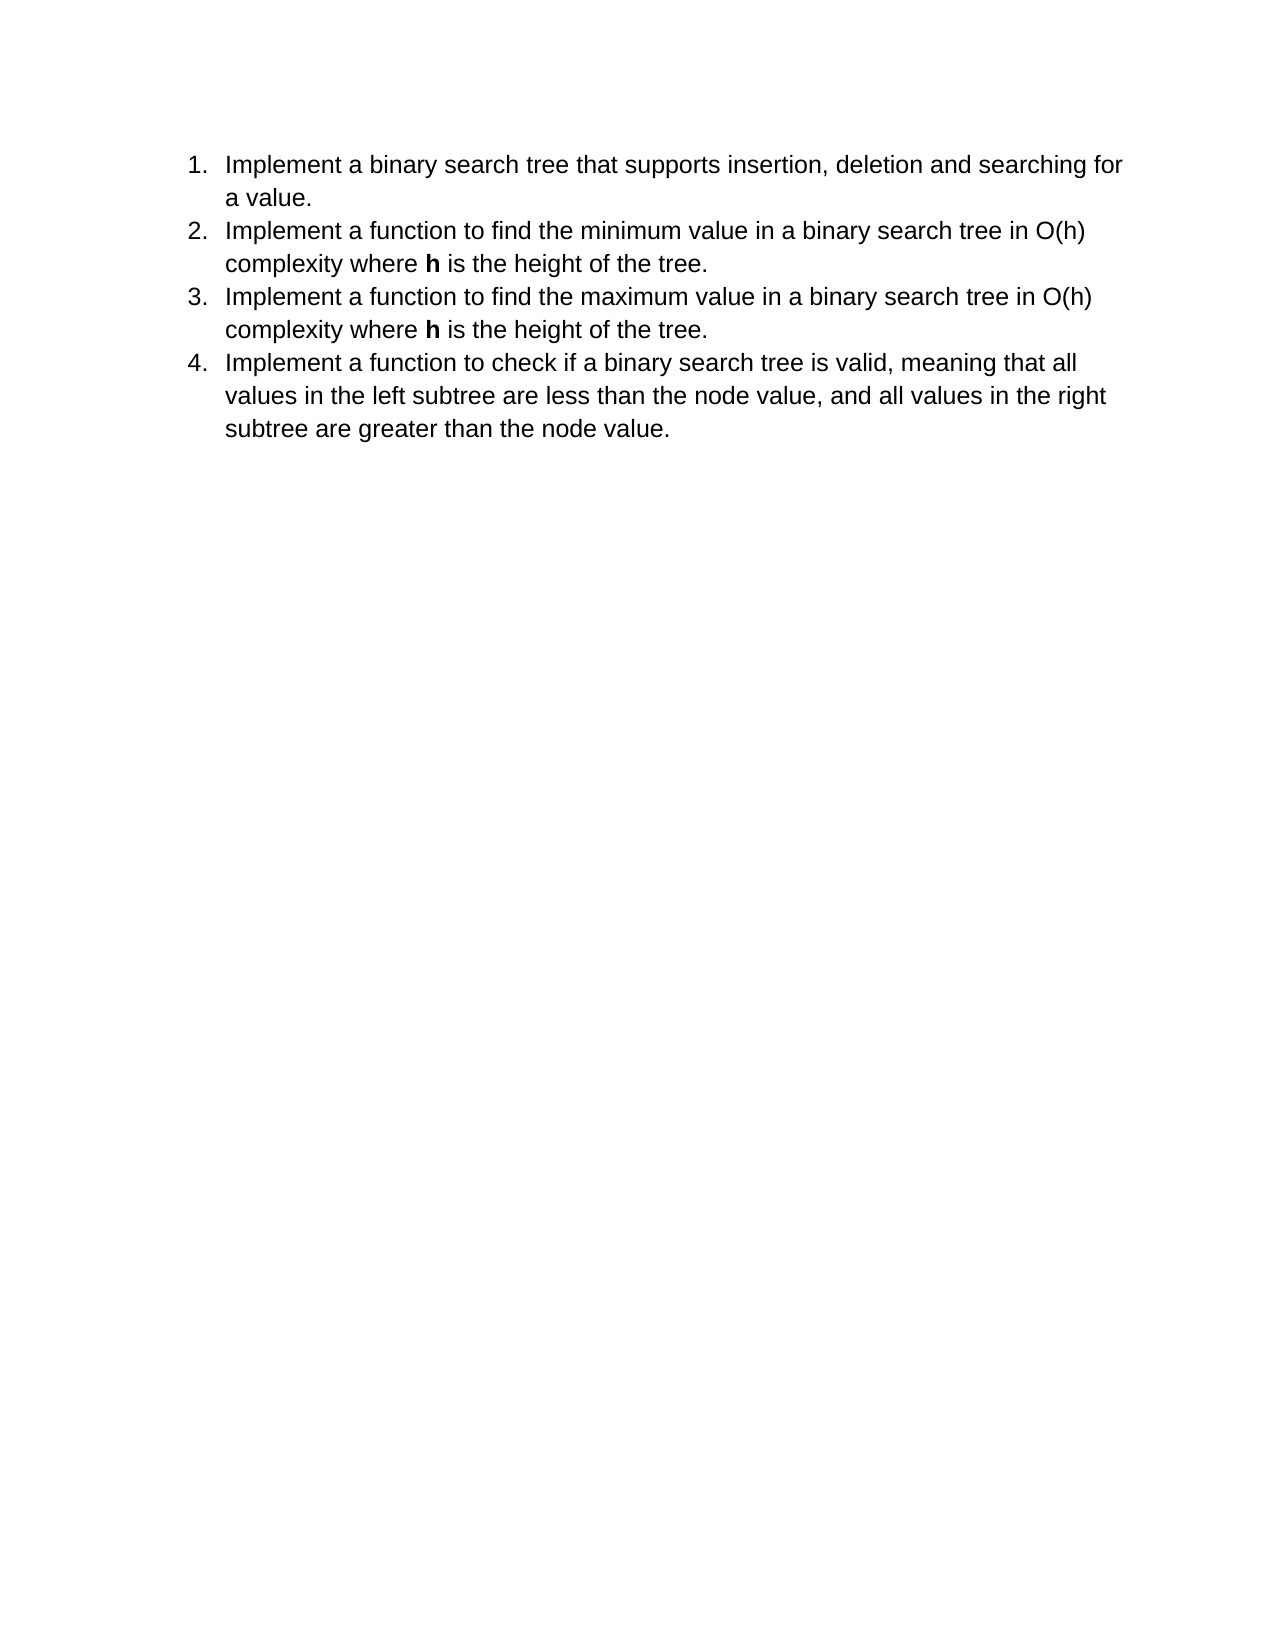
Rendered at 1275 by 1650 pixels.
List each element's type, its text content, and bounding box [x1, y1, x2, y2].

list Implement a function to check if a binary search tree is valid, meaning that all values in the left subtree are less than the node value, and all values in the right subtree are greater than the node value. [187, 348, 1125, 443]
list Implement a function to find the maximum value in a binary search tree in O(h) complexity where h is the height of the tree. [187, 282, 1125, 344]
list Implement a binary search tree that supports insertion, deletion and searching for a value. [187, 150, 1125, 212]
list Implement a function to find the minimum value in a binary search tree in O(h) complexity where h is the height of the tree. [187, 216, 1125, 278]
